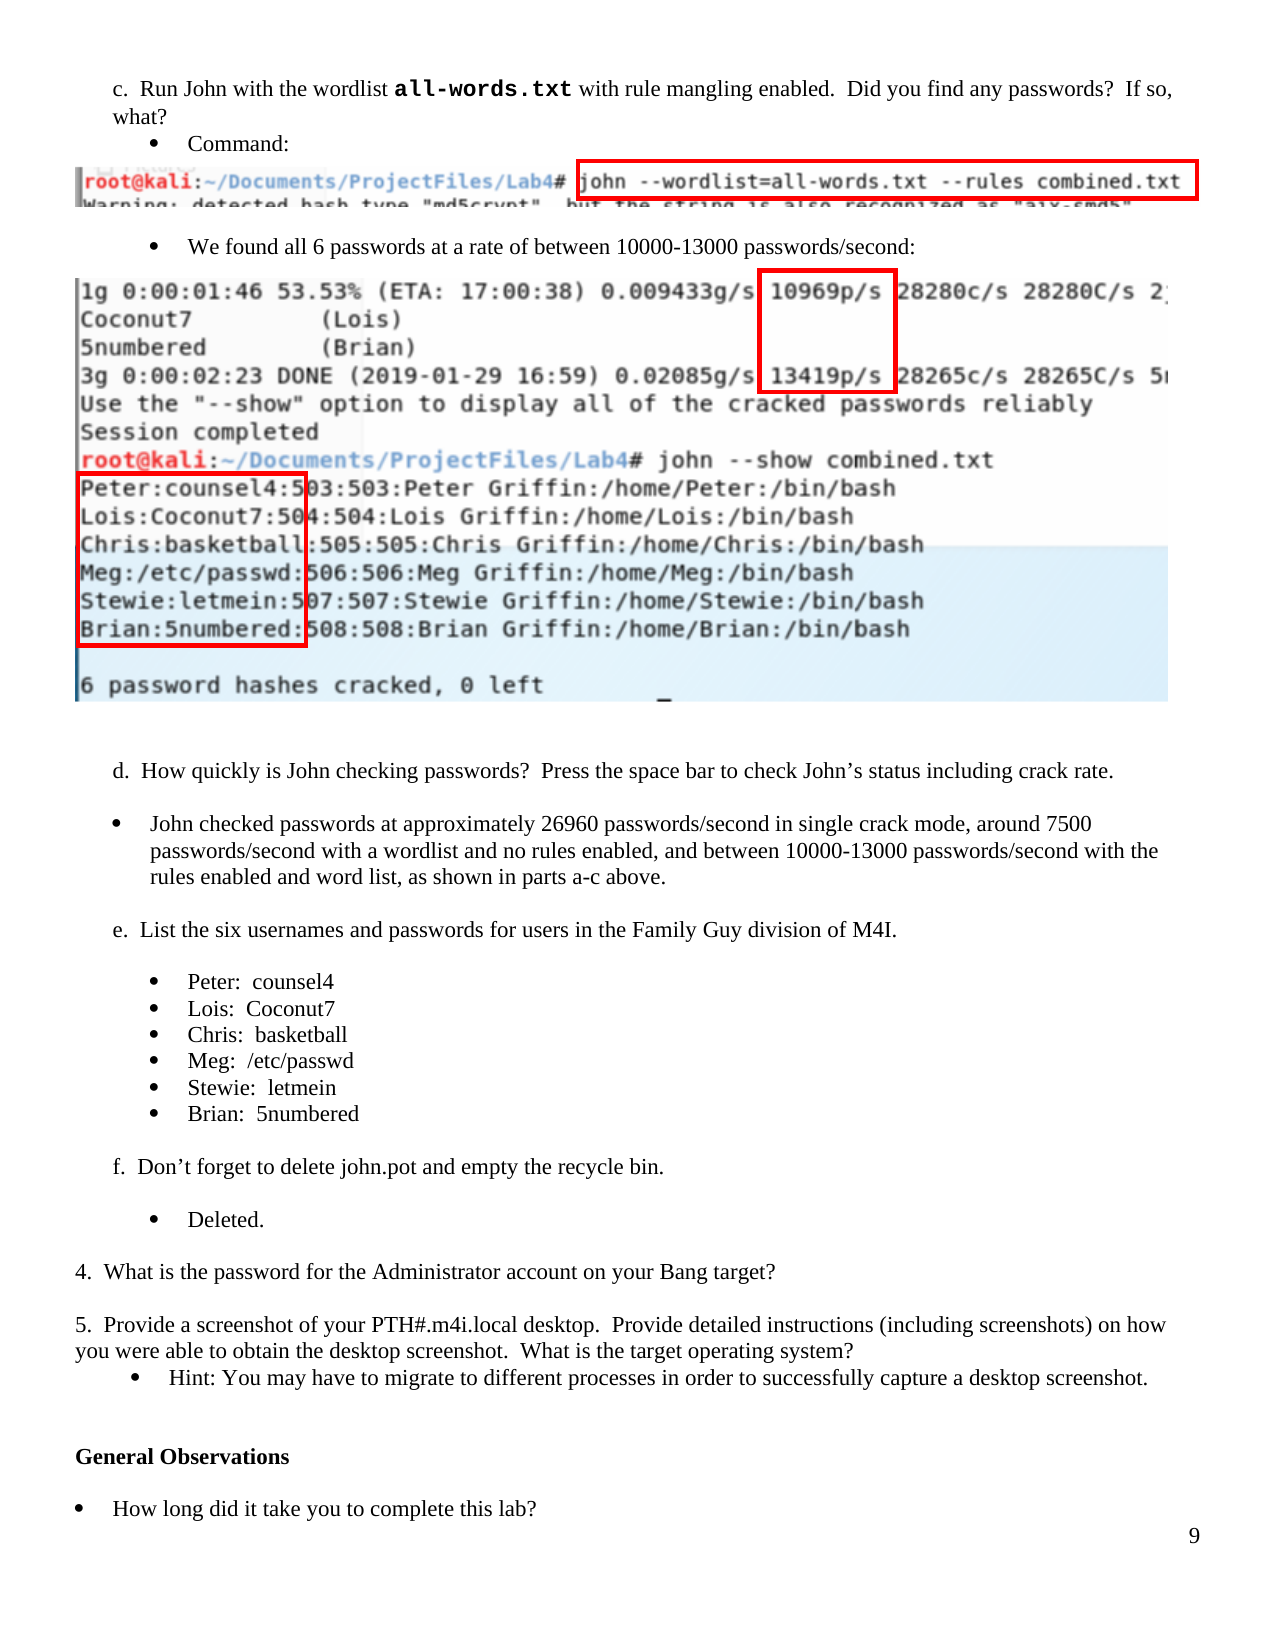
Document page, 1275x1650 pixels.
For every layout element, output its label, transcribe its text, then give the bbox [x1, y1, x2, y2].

picture [75, 278, 1168, 705]
list Meg: /etc/passwd [150, 1047, 1200, 1074]
text 5. Provide a screenshot of your PTH#.m4i.local desktop. Provide detailed instructions (including screenshots) on how you were able to obtain the desktop screenshot. What is the target operating system? [75, 1311, 1200, 1364]
text General Observations [75, 1443, 1200, 1469]
list Stewie: letmein [150, 1074, 1200, 1100]
list Command: [150, 129, 1200, 156]
list Brian: 5numbered [150, 1100, 1200, 1127]
list How long did it take you to complete this lab? [75, 1496, 1200, 1522]
list Deleted. [150, 1206, 1200, 1232]
picture [580, 163, 1195, 196]
text c. Run John with the wordlist all-words.txt with rule mangling enabled. Did you find any passwords? If so, what? [112, 75, 1200, 129]
text f. Don’t forget to delete john.pot and empty the recycle bin. [112, 1153, 1200, 1179]
list Chris: basketball [150, 1021, 1200, 1047]
picture [762, 278, 893, 390]
list We found all 6 passwords at a rate of between 10000-13000 passwords/second: [150, 233, 1200, 259]
text d. How quickly is John checking passwords? Press the space bar to check John’s status including crack rate. [112, 758, 1200, 784]
picture [75, 159, 1201, 207]
list Lois: Coconut7 [150, 995, 1200, 1021]
list Hint: You may have to migrate to different processes in order to successfully capture a desktop screenshot. [131, 1364, 1200, 1390]
list Peter: counsel4 [150, 968, 1200, 995]
text e. List the six usernames and passwords for users in the Family Guy division of M4I. [112, 916, 1200, 942]
list John checked passwords at approximately 26960 passwords/second in single crack mode, around 7500 passwords/second with a wordlist and no rules enabled, and between 10000-13000 passwords/second with the rules enabled and word list, as shown in parts a-c above. [112, 810, 1200, 889]
text 4. What is the password for the Administrator account on your Bang target? [75, 1258, 1200, 1285]
